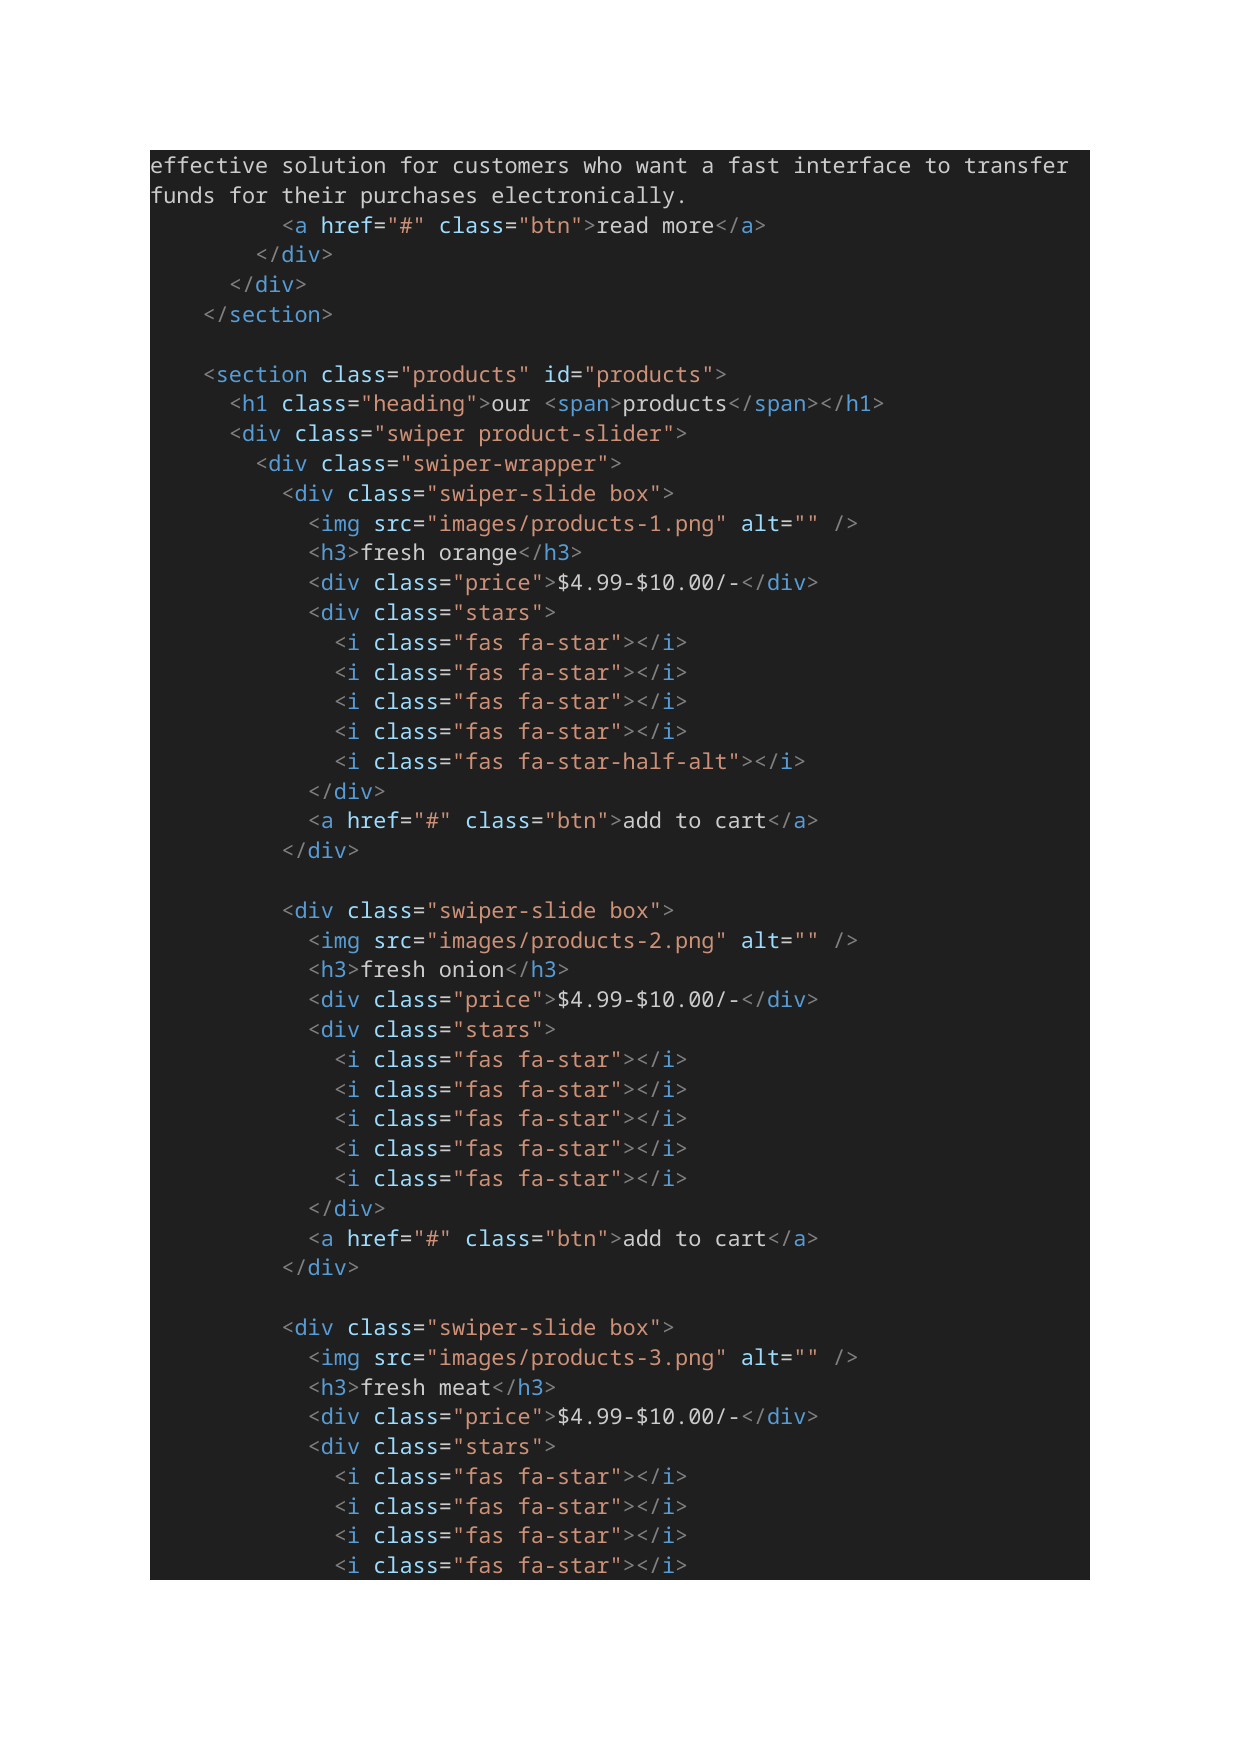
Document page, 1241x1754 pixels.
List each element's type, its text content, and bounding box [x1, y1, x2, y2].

text <img src="images/products-3.png" alt="" /> [150, 1342, 1090, 1371]
text <i class="fas fa-star"></i> [150, 686, 1090, 716]
text <i class="fas fa-star"></i> [150, 627, 1090, 656]
text <div class="swiper-wrapper"> [150, 448, 1090, 478]
text <img src="images/products-1.png" alt="" /> [150, 507, 1090, 537]
text <i class="fas fa-star-half-alt"></i> [150, 746, 1090, 776]
text <div class="swiper-slide box"> [150, 895, 1090, 924]
text </section> [150, 299, 1090, 329]
text </div> [150, 835, 1090, 865]
text </div> [150, 239, 1090, 269]
text </div> [150, 269, 1090, 299]
text <i class="fas fa-star"></i> [150, 1520, 1090, 1550]
text <a href="#" class="btn">add to cart</a> [150, 805, 1090, 835]
text <a href="#" class="btn">read more</a> [150, 209, 1090, 239]
text <div class="swiper product-slider"> [150, 418, 1090, 448]
text <section class="products" id="products"> [150, 358, 1090, 388]
text <i class="fas fa-star"></i> [150, 1133, 1090, 1163]
text <i class="fas fa-star"></i> [150, 716, 1090, 746]
text <div class="price">$4.99-$10.00/-</div> [150, 567, 1090, 597]
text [150, 150, 1090, 209]
text <i class="fas fa-star"></i> [150, 1491, 1090, 1520]
text <i class="fas fa-star"></i> [150, 1163, 1090, 1193]
text <i class="fas fa-star"></i> [150, 1073, 1090, 1103]
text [150, 1550, 1090, 1580]
text <div class="price">$4.99-$10.00/-</div> [150, 1401, 1090, 1431]
text <h3>fresh meat</h3> [150, 1371, 1090, 1401]
text <i class="fas fa-star"></i> [150, 1044, 1090, 1073]
text <div class="swiper-slide box"> [150, 1312, 1090, 1342]
text </div> [150, 1193, 1090, 1222]
text <i class="fas fa-star"></i> [150, 1103, 1090, 1133]
text </div> [150, 1252, 1090, 1282]
text <div class="stars"> [150, 597, 1090, 627]
text <i class="fas fa-star"></i> [150, 656, 1090, 686]
text <img src="images/products-2.png" alt="" /> [150, 924, 1090, 954]
text <a href="#" class="btn">add to cart</a> [150, 1222, 1090, 1252]
text <i class="fas fa-star"></i> [150, 1461, 1090, 1491]
text <div class="stars"> [150, 1014, 1090, 1044]
text <h3>fresh onion</h3> [150, 954, 1090, 984]
text <div class="stars"> [150, 1431, 1090, 1461]
text <h1 class="heading">our <span>products</span></h1> [150, 388, 1090, 418]
text </div> [150, 776, 1090, 805]
text <h3>fresh orange</h3> [150, 537, 1090, 567]
text <div class="price">$4.99-$10.00/-</div> [150, 984, 1090, 1014]
text <div class="swiper-slide box"> [150, 478, 1090, 507]
